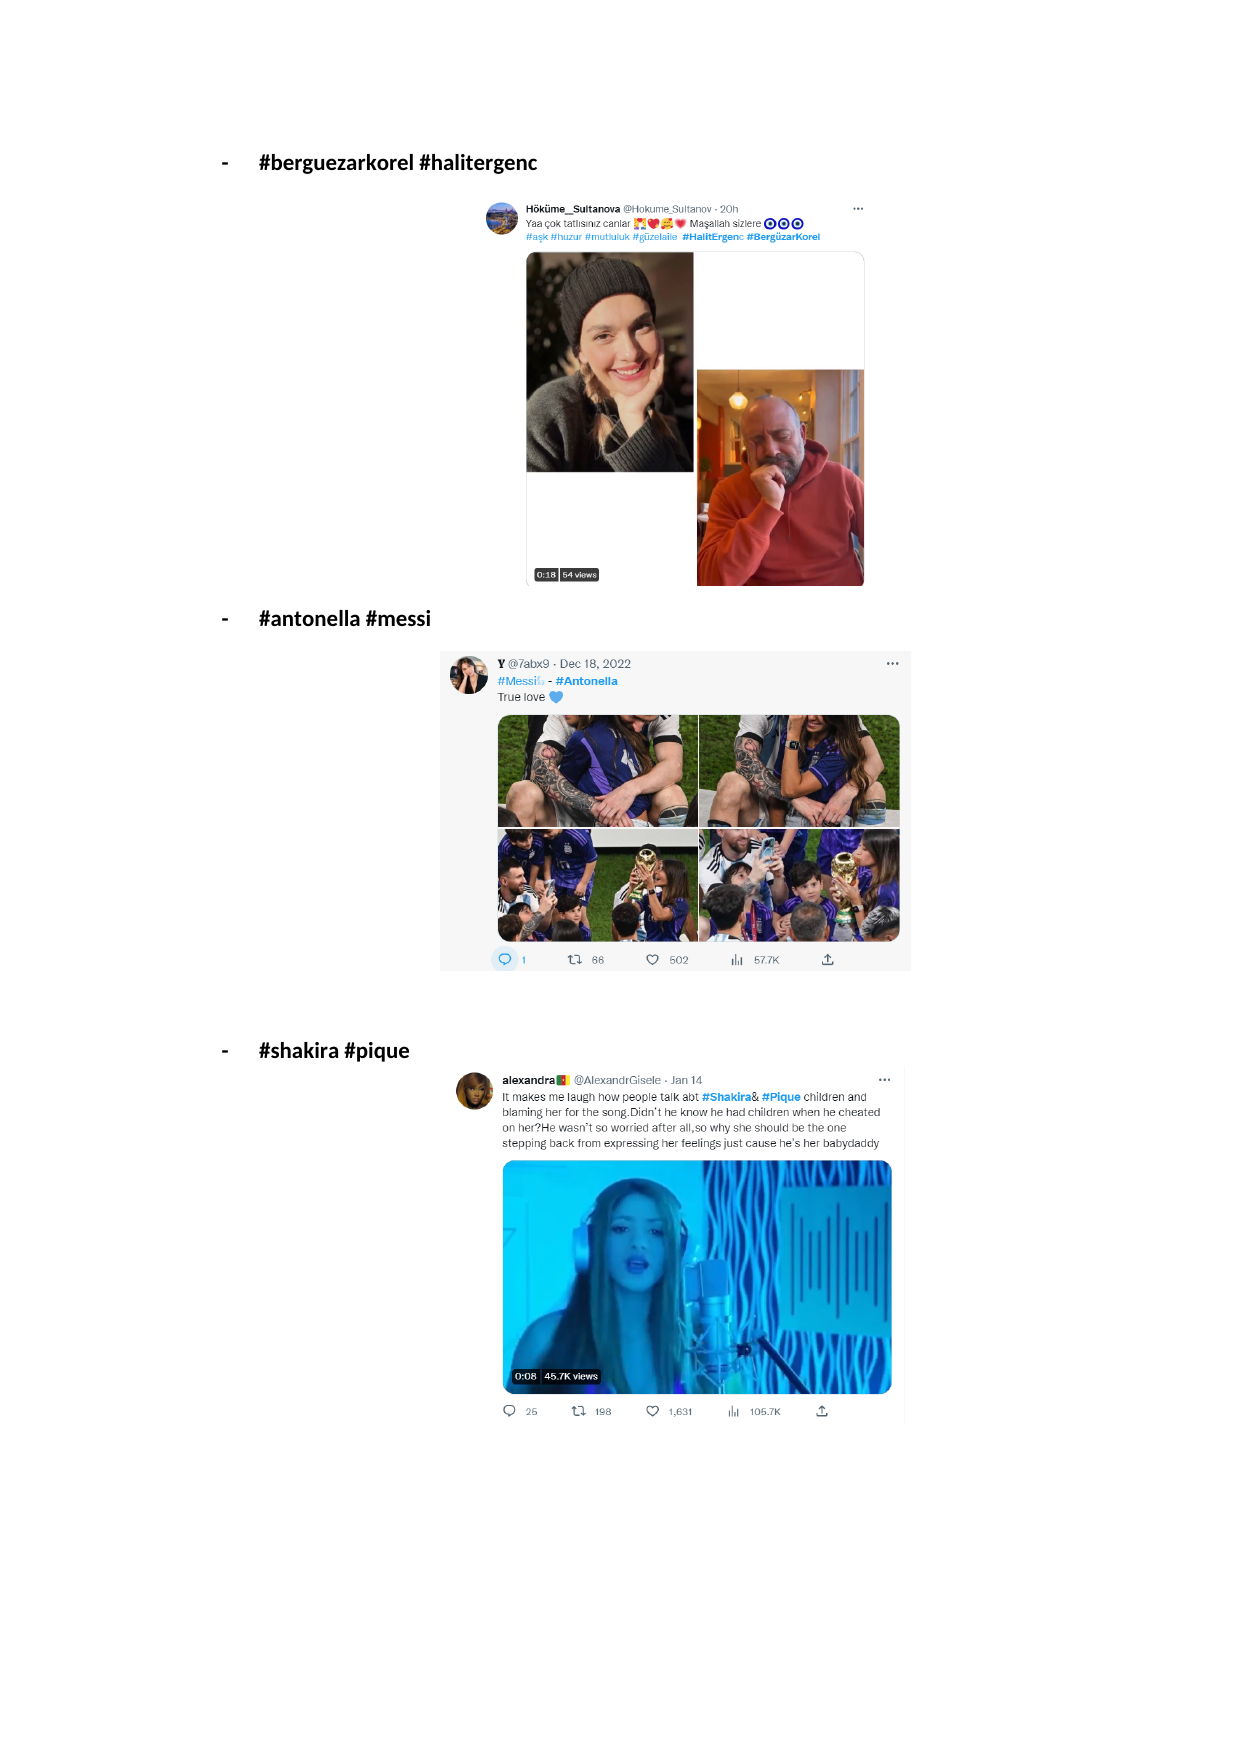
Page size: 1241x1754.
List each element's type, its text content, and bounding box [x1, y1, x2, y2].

picture [478, 194, 874, 586]
list #antonella #messi [221, 604, 1093, 632]
picture [446, 1066, 905, 1423]
list #berguezarkorel #halitergenc [221, 148, 1093, 176]
picture [440, 651, 912, 971]
list #shakira #pique [221, 1036, 1093, 1064]
